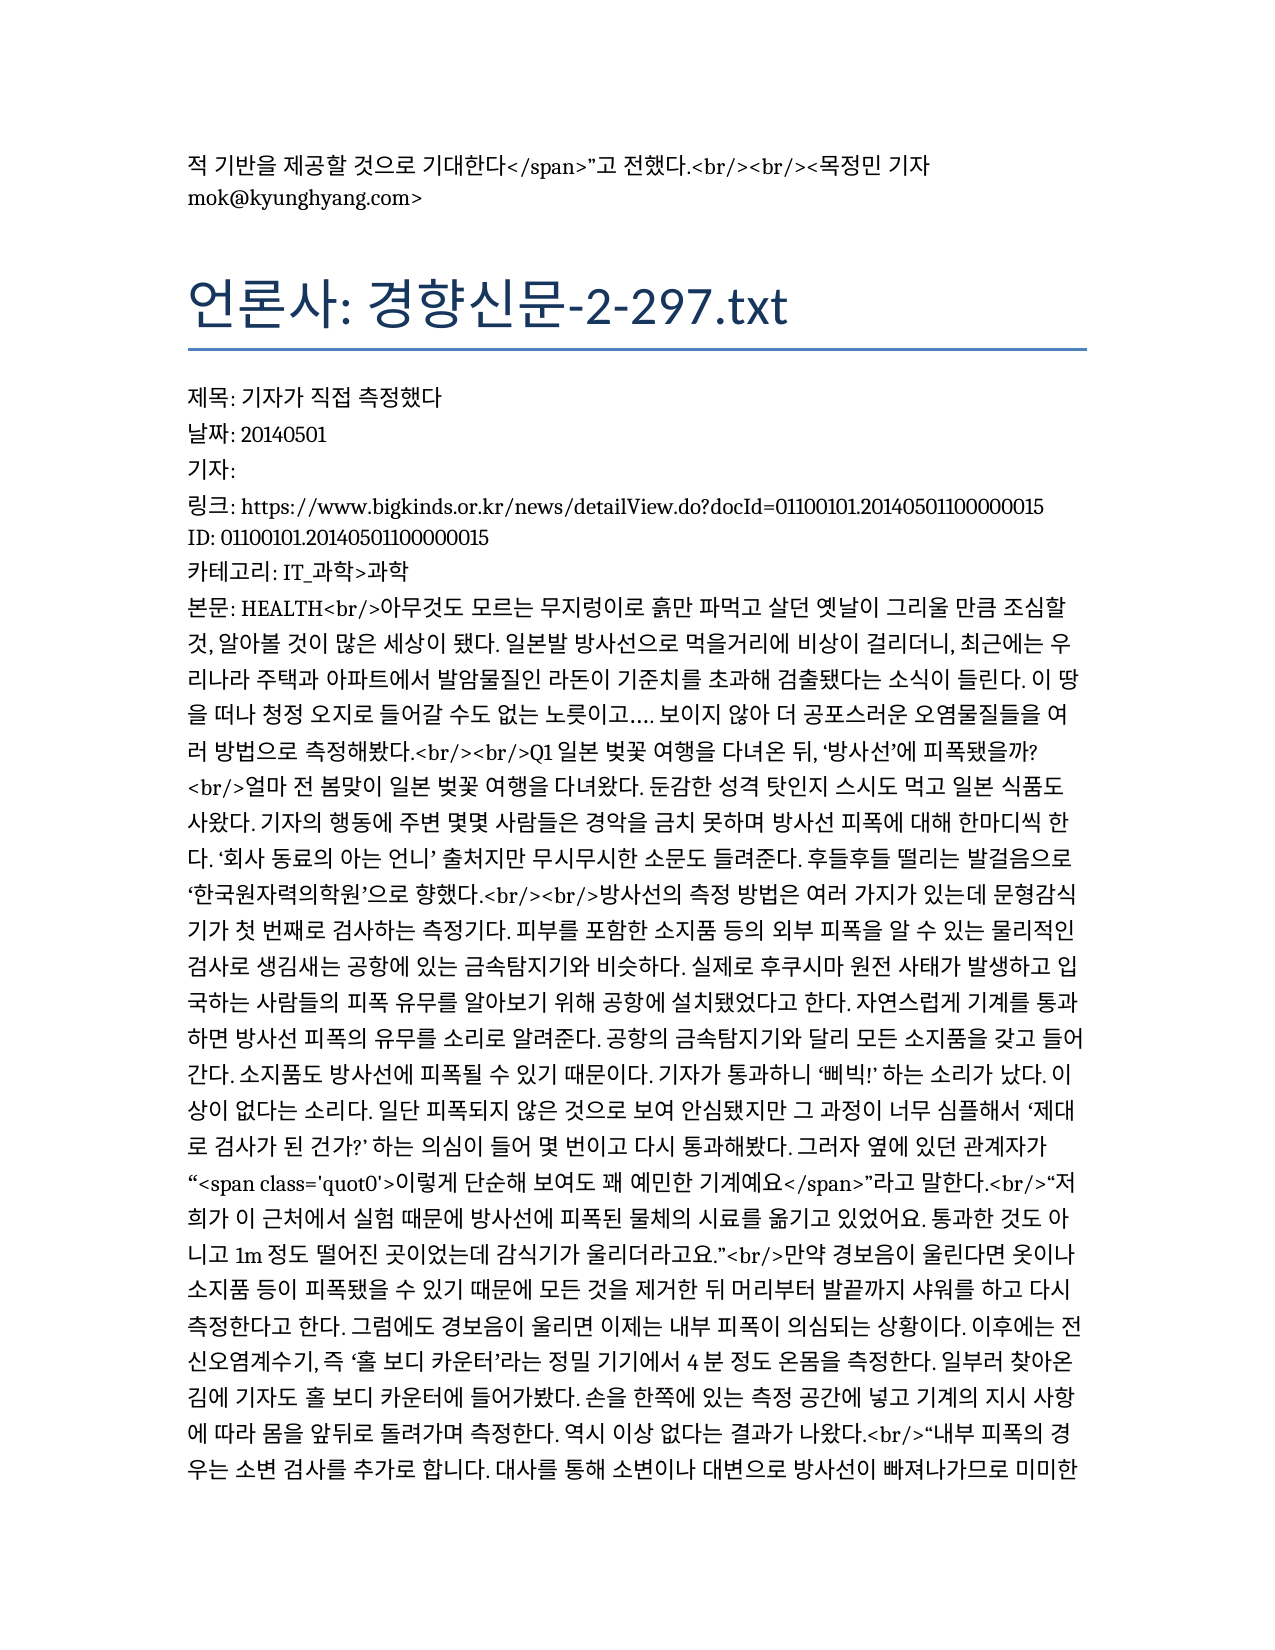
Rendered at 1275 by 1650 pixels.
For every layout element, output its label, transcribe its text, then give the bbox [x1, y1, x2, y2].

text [187, 150, 1087, 242]
title 언론사: 경향신문-2-297.txt [187, 266, 1087, 351]
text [187, 382, 1087, 1485]
